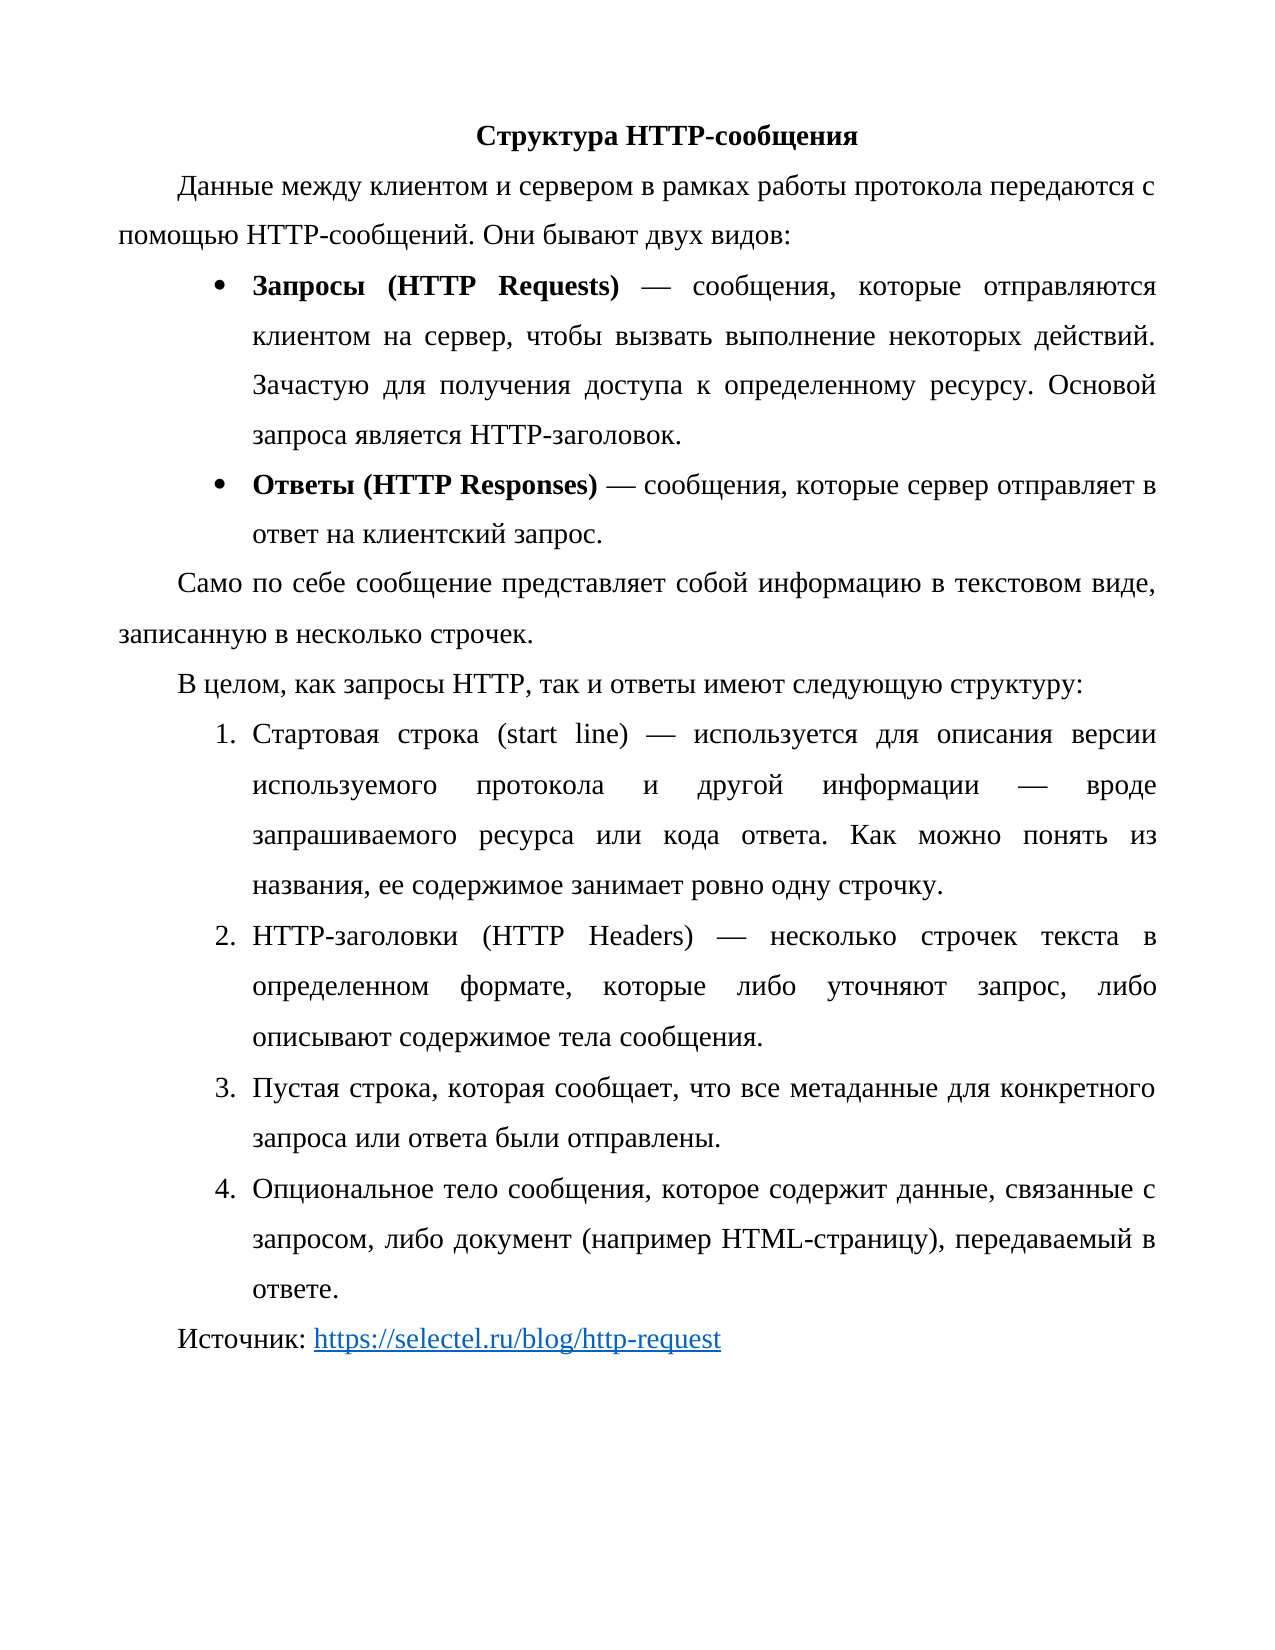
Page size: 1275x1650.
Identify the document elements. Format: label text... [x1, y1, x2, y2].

list Запросы (HTTP Requests) — сообщения, которые отправляются клиентом на сервер, чтобы вызвать выполнение некоторых действий. Зачастую для получения доступа к определенному ресурсу. Основой запроса является HTTP-заголовок. [214, 268, 1157, 450]
text Источник: https://selectel.ru/blog/http-request [177, 1322, 1175, 1355]
text Само по себе сообщение представляет собой информацию в текстовом виде, записанную в несколько строчек. [118, 566, 1157, 650]
list Ответы (HTTP Responses) — сообщения, которые сервер отправляет в ответ на клиентский запрос. [214, 467, 1157, 549]
list Стартовая строка (start line) — используется для описания версии используемого протокола и другой информации — вроде запрашиваемого ресурса или кода ответа. Как можно понять из названия, ее содержимое занимает ровно одну строчку. [214, 717, 1157, 901]
text Данные между клиентом и сервером в рамках работы протокола передаются с помощью HTTP-сообщений. Они бывают двух видов: [118, 168, 1156, 251]
list Опциональное тело сообщения, которое содержит данные, связанные с запросом, либо документ (например HTML-страницу), передаваемый в ответе. [214, 1171, 1157, 1305]
text В целом, как запросы HTTP, так и ответы имеют следующую структуру: [177, 667, 1175, 700]
subtitle Структура HTTP-сообщения [476, 118, 1175, 151]
list HTTP-заголовки (HTTP Headers) — несколько строчек текста в определенном формате, которые либо уточняют запрос, либо описывают содержимое тела сообщения. [214, 918, 1157, 1053]
list Пустая строка, которая сообщает, что все метаданные для конкретного запроса или ответа были отправлены. [214, 1070, 1156, 1154]
